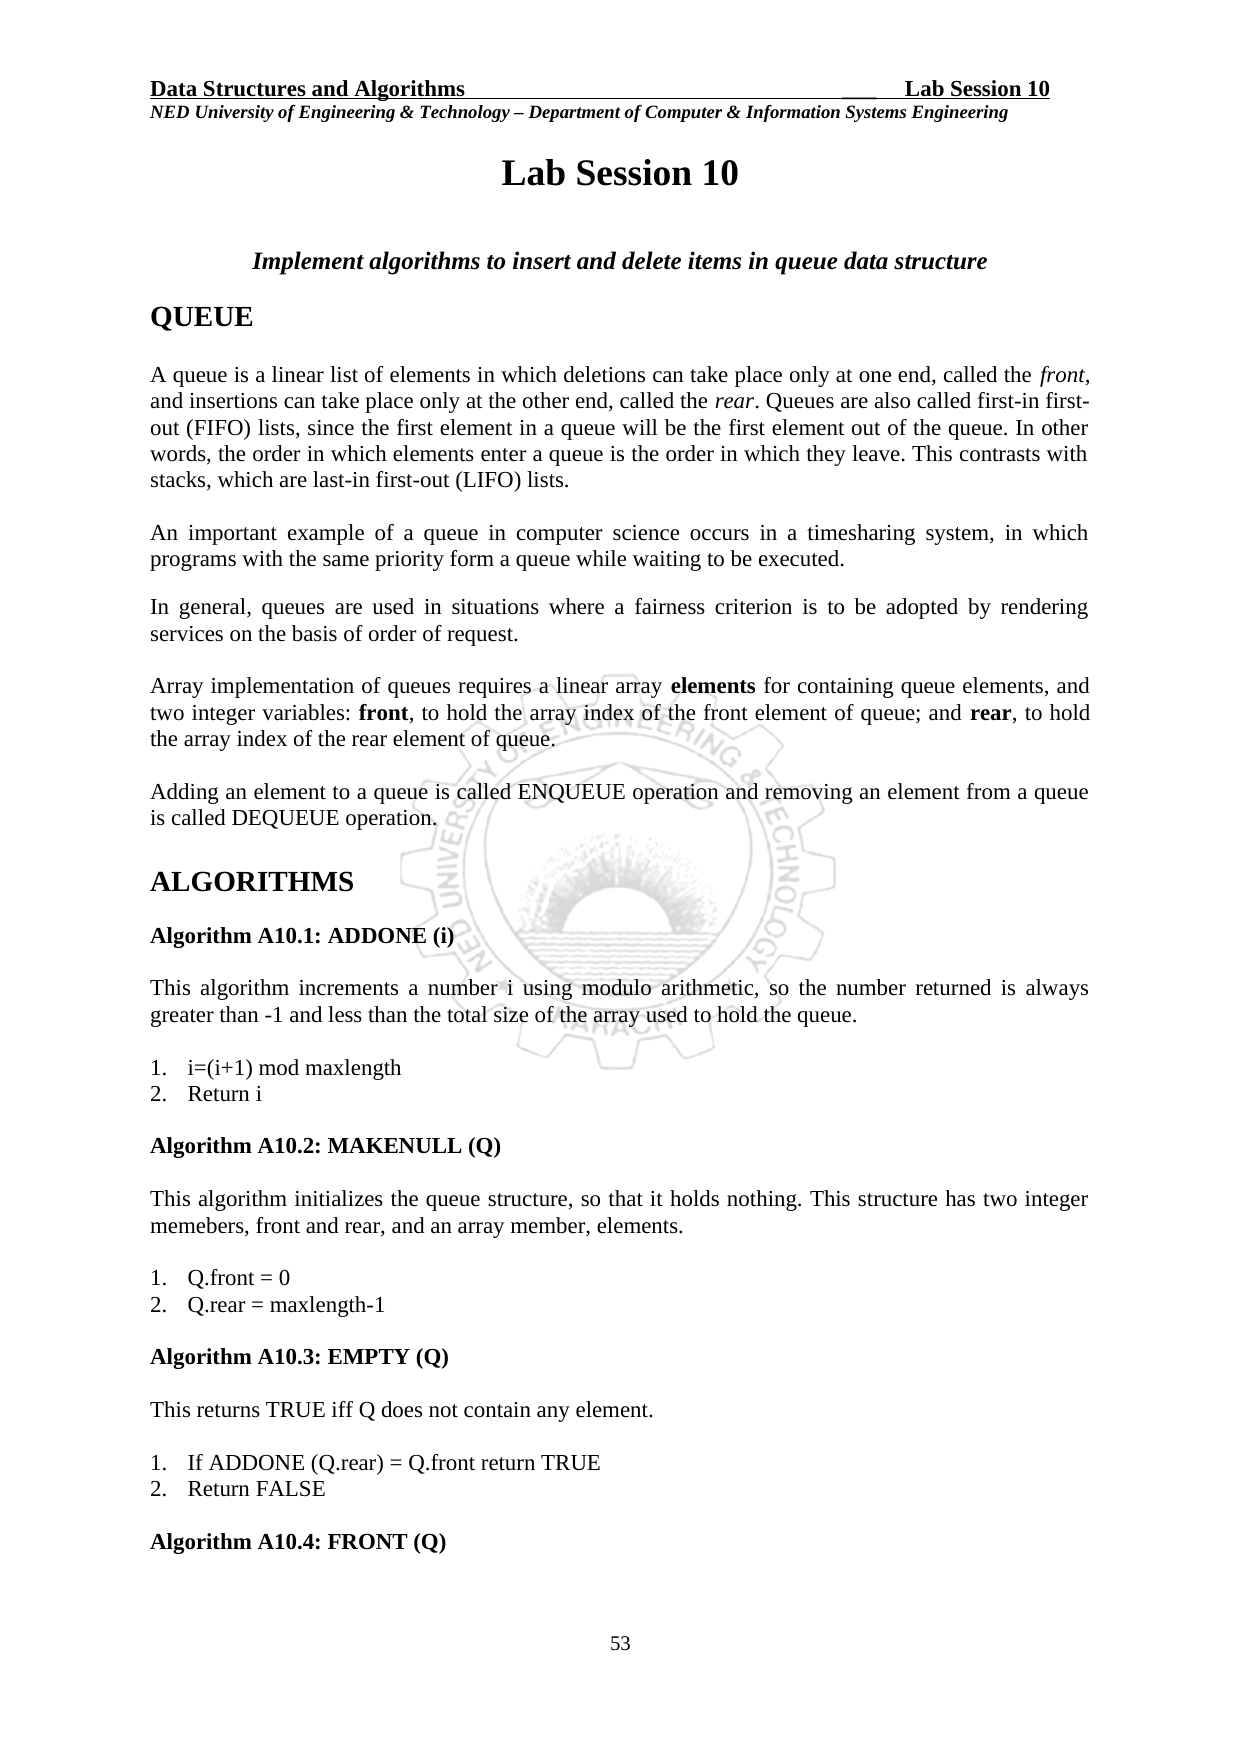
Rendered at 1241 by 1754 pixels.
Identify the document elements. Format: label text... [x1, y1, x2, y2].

list Return i [150, 1080, 1090, 1106]
text A queue is a linear list of elements in which deletions can take place only at one end, called the front, and insertions can take place only at the other end, called the rear. Queues are also called first-in first-out (FIFO) lists, since the first element in a queue will be the first element out of the queue. In other words, the order in which elements enter a queue is the order in which they leave. This contrasts with stacks, which are last-in first-out (LIFO) lists. [150, 361, 1090, 493]
text ALGORITHMS [150, 864, 1090, 898]
text QUEUE [150, 299, 1090, 332]
list If ADDONE (Q.rear) = Q.front return TRUE [150, 1449, 1090, 1475]
list i=(i+1) mod maxlength [150, 1053, 1090, 1080]
text In general, queues are used in situations where a fairness criterion is to be adopted by rendering services on the basis of order of request. [150, 593, 1090, 646]
text Implement algorithms to insert and delete items in queue data structure [150, 246, 1090, 275]
text Array implementation of queues requires a linear array elements for containing queue elements, and two integer variables: front, to hold the array index of the front element of queue; and rear, to hold the array index of the rear element of queue. [150, 672, 1090, 752]
title Lab Session 10 [150, 150, 1090, 193]
text Algorithm A10.4: FRONT (Q) [150, 1528, 1090, 1554]
text Algorithm A10.3: EMPTY (Q) [150, 1343, 1090, 1370]
list Q.rear = maxlength-1 [150, 1291, 1090, 1317]
text This algorithm increments a number i using modulo arithmetic, so the number returned is always greater than -1 and less than the total size of the array used to hold the queue. [150, 974, 1090, 1027]
text Adding an element to a queue is called ENQUEUE operation and removing an element from a queue is called DEQUEUE operation. [150, 778, 1090, 831]
text Algorithm A10.1: ADDONE (i) [150, 922, 1090, 948]
list Q.front = 0 [150, 1264, 1090, 1291]
text This algorithm initializes the queue structure, so that it holds nothing. This structure has two integer memebers, front and rear, and an array member, elements. [150, 1185, 1090, 1238]
text This returns TRUE iff Q does not contain any element. [150, 1396, 1090, 1422]
list Return FALSE [150, 1475, 1090, 1502]
text An important example of a queue in computer science occurs in a timesharing system, in which programs with the same priority form a queue while waiting to be executed. [150, 519, 1090, 572]
text Algorithm A10.2: MAKENULL (Q) [150, 1133, 1090, 1159]
